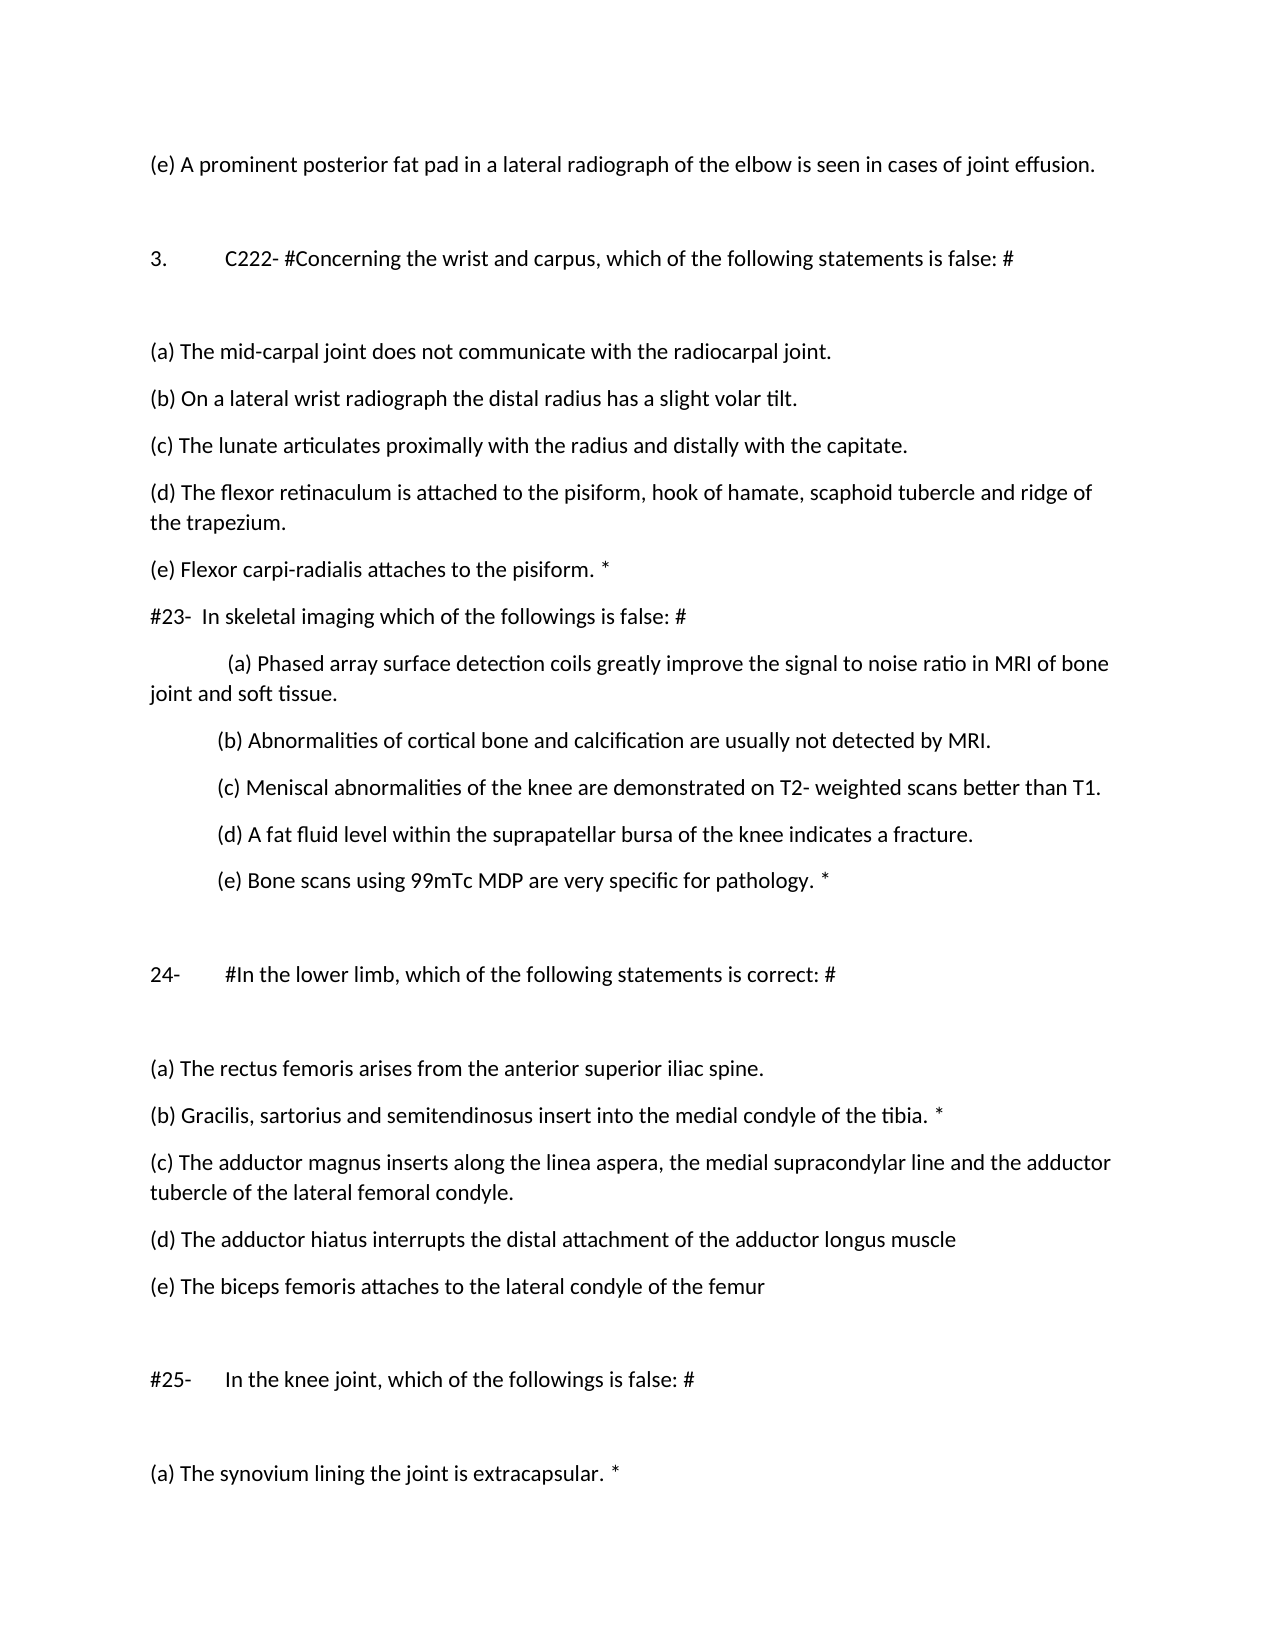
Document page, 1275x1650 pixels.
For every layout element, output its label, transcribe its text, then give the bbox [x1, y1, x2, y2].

text (e) Flexor carpi-radialis attaches to the pisiform. * [150, 555, 1125, 583]
text 3. C222- #Concerning the wrist and carpus, which of the following statements is false: # [150, 244, 1125, 272]
text (d) The adductor hiatus interrupts the distal attachment of the adductor longus muscle [150, 1225, 1125, 1253]
text (b) Gracilis, sartorius and semitendinosus insert into the medial condyle of the tibia. * [150, 1101, 1125, 1129]
text (a) Phased array surface detection coils greatly improve the signal to noise ratio in MRI of bone joint and soft tissue. [150, 649, 1125, 707]
text (a) The mid-carpal joint does not communicate with the radiocarpal joint. [150, 337, 1125, 366]
text (b) Abnormalities of cortical bone and calcification are usually not detected by MRI. [150, 726, 1125, 754]
text (d) A fat fluid level within the suprapatellar bursa of the knee indicates a fracture. [150, 820, 1125, 848]
text (a) The synovium lining the joint is extracapsular. * [150, 1459, 1125, 1487]
text (c) Meniscal abnormalities of the knee are demonstrated on T2- weighted scans better than T1. [150, 773, 1125, 801]
text #23- In skeletal imaging which of the followings is false: # [150, 602, 1125, 630]
text (a) The rectus femoris arises from the anterior superior iliac spine. [150, 1054, 1125, 1082]
text (e) Bone scans using 99mTc MDP are very specific for pathology. * [150, 867, 1125, 895]
text (e) The biceps femoris attaches to the lateral condyle of the femur [150, 1272, 1125, 1300]
text (d) The flexor retinaculum is attached to the pisiform, hook of hamate, scaphoid tubercle and ridge of the trapezium. [150, 478, 1125, 536]
text (c) The adductor magnus inserts along the linea aspera, the medial supracondylar line and the adductor tubercle of the lateral femoral condyle. [150, 1148, 1125, 1206]
text #25- In the knee joint, which of the followings is false: # [150, 1366, 1125, 1394]
text (c) The lunate articulates proximally with the radius and distally with the capitate. [150, 431, 1125, 459]
text (b) On a lateral wrist radiograph the distal radius has a slight volar tilt. [150, 384, 1125, 412]
text 24- #In the lower limb, which of the following statements is correct: # [150, 960, 1125, 988]
text (e) A prominent posterior fat pad in a lateral radiograph of the elbow is seen in cases of joint effusion. [150, 150, 1125, 178]
